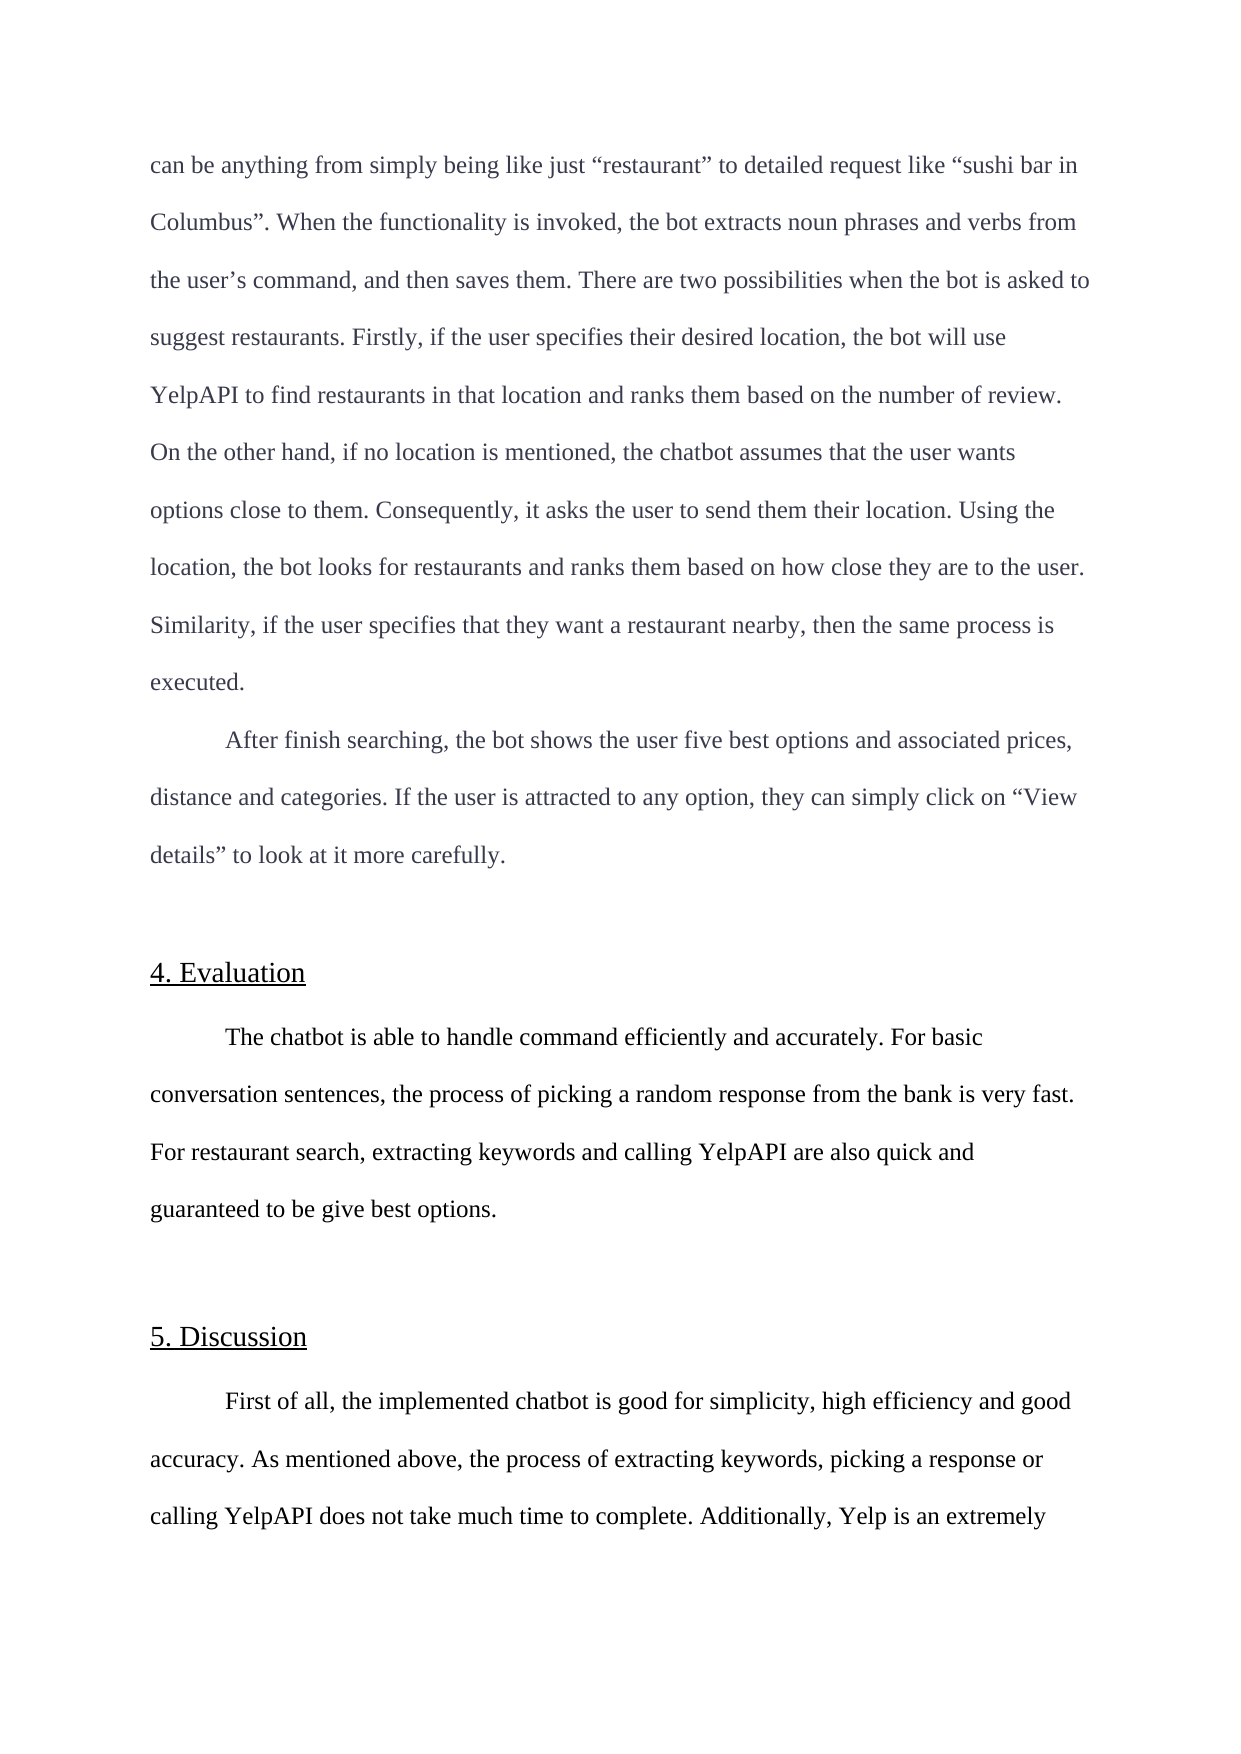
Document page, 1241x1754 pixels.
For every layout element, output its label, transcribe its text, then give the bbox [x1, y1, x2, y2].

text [150, 150, 1090, 265]
text After finish searching, the bot shows the user five best options and associated prices, distance and categories. If the user is attracted to any option, they can simply click on “View details” to look at it more carefully. [150, 725, 1090, 869]
text 5. Discussion [150, 1319, 1090, 1353]
text 4. Evaluation [150, 955, 1090, 988]
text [150, 1386, 1090, 1530]
text The chatbot is able to handle command efficiently and accurately. For basic conversation sentences, the process of picking a random response from the bank is very fast. For restaurant search, extracting keywords and calling YelpAPI are also quick and guaranteed to be give best options. [150, 1022, 1090, 1223]
